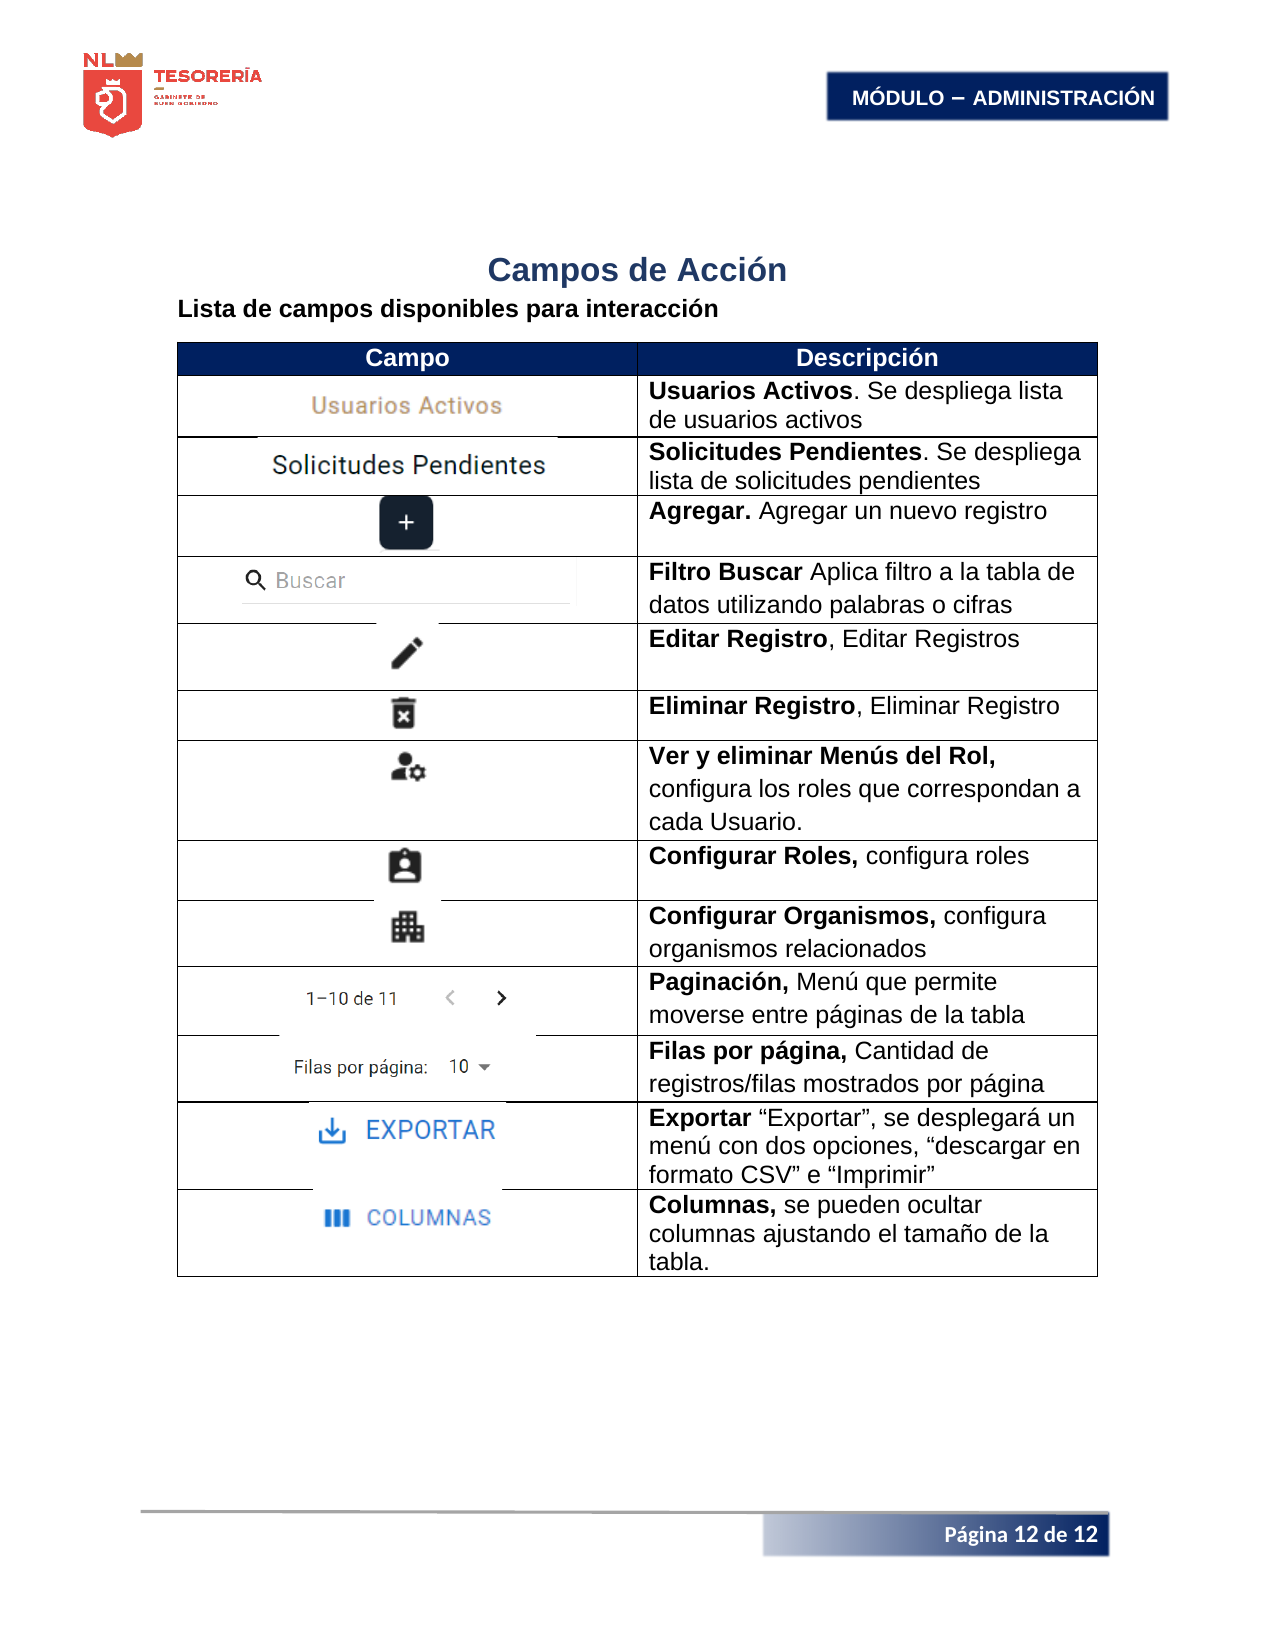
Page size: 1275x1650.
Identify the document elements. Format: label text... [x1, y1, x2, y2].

picture [376, 623, 439, 687]
table_cell Filas por página, Cantidad de registros/filas mostrados por página [638, 1036, 1097, 1101]
picture [375, 496, 440, 553]
picture [238, 557, 577, 606]
picture [367, 741, 449, 796]
table_cell Usuarios Activos. Se despliega lista de usuarios activos [638, 376, 1097, 436]
table_cell [178, 967, 637, 1035]
subtitle Campos de Acción [177, 250, 1098, 288]
table_cell Exportar “Exportar”, se desplegará un menú con dos opciones, “descargar en formato CSV” e “Imprimir” [638, 1103, 1097, 1189]
table_cell [178, 1103, 637, 1189]
picture [297, 376, 518, 433]
table_cell Paginación, Menú que permite moverse entre páginas de la tabla [638, 967, 1097, 1035]
table_cell Eliminar Registro, Eliminar Registro [638, 691, 1097, 740]
picture [374, 900, 442, 954]
table_cell [178, 557, 637, 623]
picture [380, 691, 435, 737]
table_cell Solicitudes Pendientes. Se despliega lista de solicitudes pendientes [638, 438, 1097, 495]
table_cell [178, 376, 637, 436]
picture [373, 841, 442, 896]
table_header Descripción [638, 343, 1097, 375]
picture [309, 1102, 507, 1157]
table_cell [178, 741, 637, 840]
table_cell Configurar Roles, configura roles [638, 841, 1097, 899]
table_cell Agregar. Agregar un nuevo registro [638, 496, 1097, 556]
text Lista de campos disponibles para interacción [177, 294, 1098, 323]
picture [79, 43, 264, 140]
table_cell Editar Registro, Editar Registros [638, 624, 1097, 690]
table_cell [178, 841, 637, 899]
picture [313, 1189, 503, 1251]
table_cell Filtro Buscar Aplica filtro a la tabla de datos utilizando palabras o cifras [638, 557, 1097, 623]
picture [257, 437, 558, 489]
table_cell [178, 1190, 637, 1276]
table_cell Ver y eliminar Menús del Rol, configura los roles que correspondan a cada Usuario. [638, 741, 1097, 840]
picture [279, 1035, 536, 1097]
table_cell [178, 901, 637, 966]
table_header Campo [178, 343, 637, 375]
table_cell Configurar Organismos, configura organismos relacionados [638, 901, 1097, 966]
table_cell [178, 496, 637, 556]
table_cell [178, 624, 637, 690]
table_cell [178, 438, 637, 495]
picture [295, 967, 520, 1031]
table_cell Columnas, se pueden ocultar columnas ajustando el tamaño de la tabla. [638, 1190, 1097, 1276]
table_cell [178, 1036, 637, 1101]
table_cell [178, 691, 637, 740]
